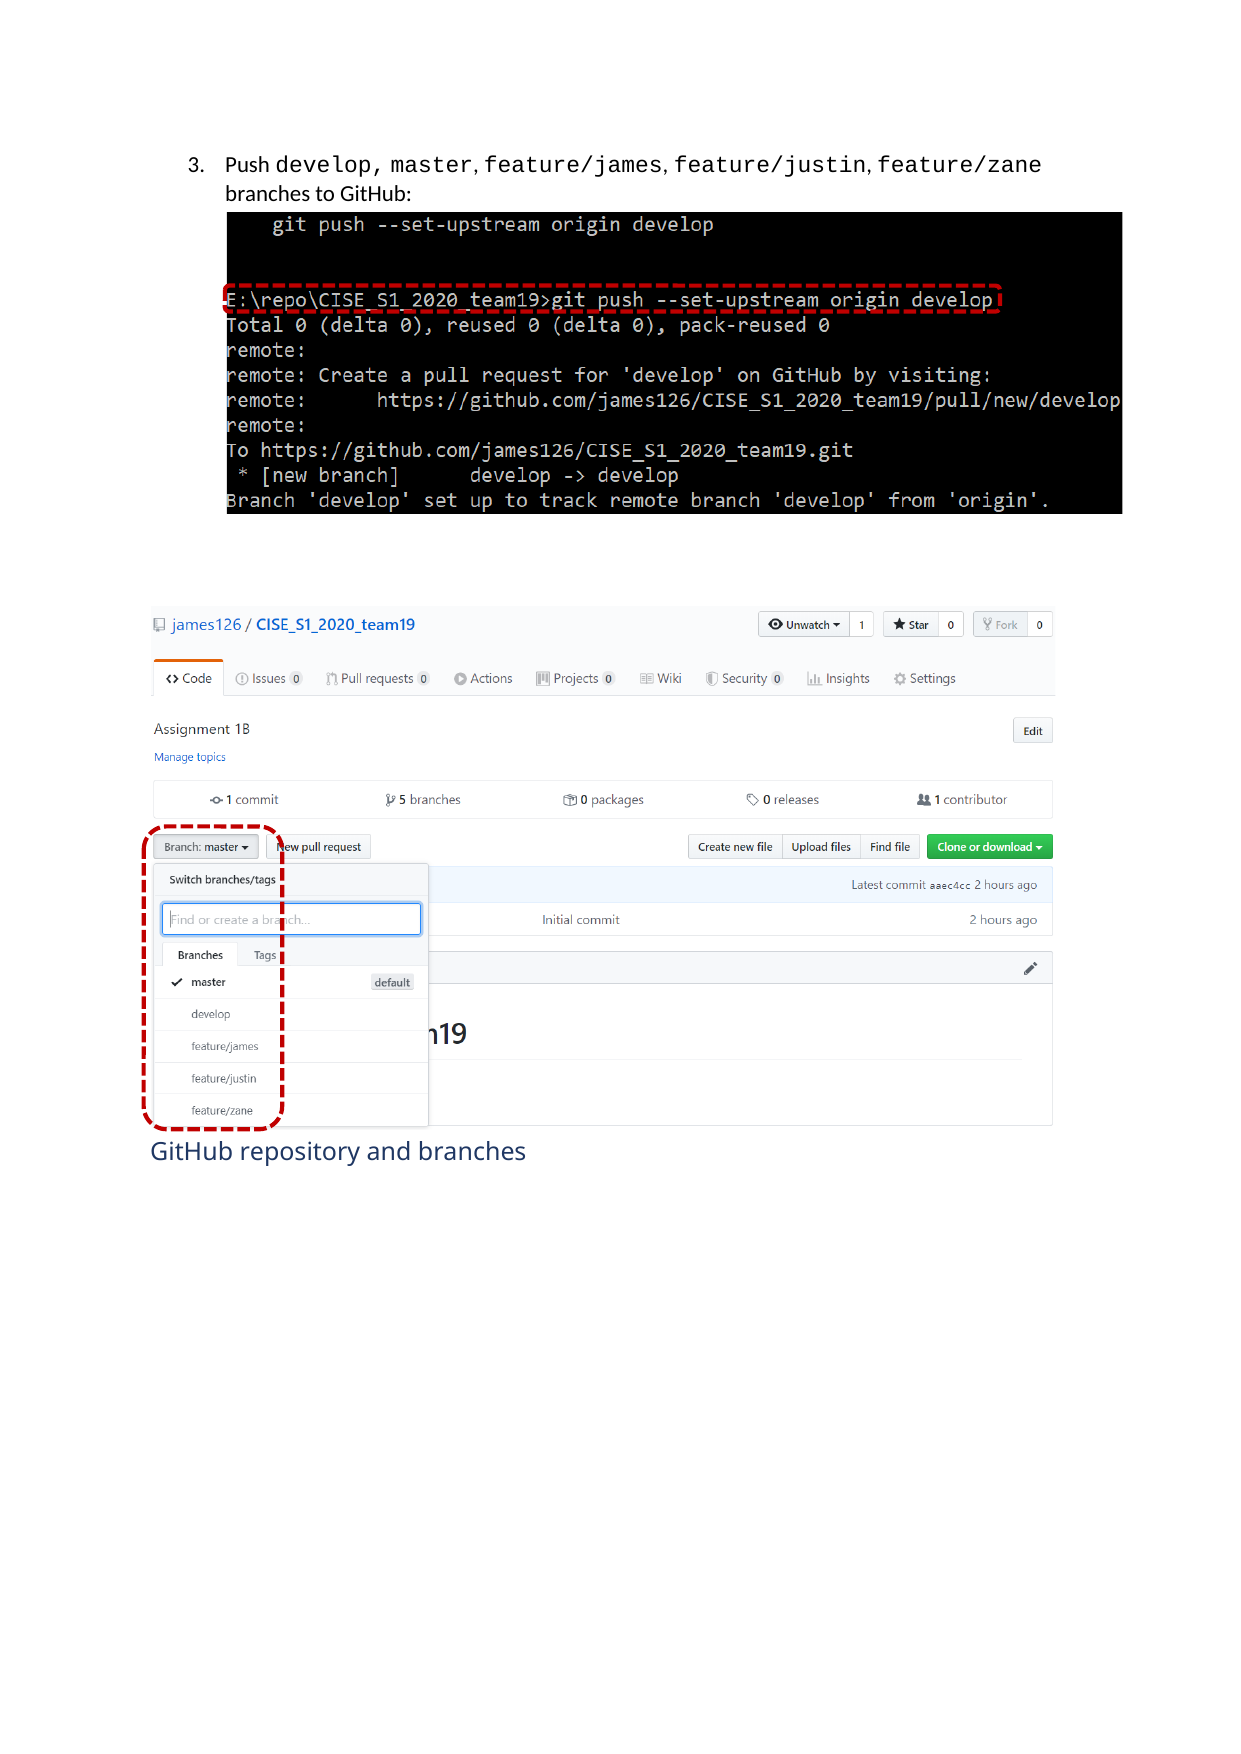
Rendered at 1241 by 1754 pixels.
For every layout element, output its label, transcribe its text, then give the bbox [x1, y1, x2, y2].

subtitle GitHub repository and branches [150, 574, 1090, 1167]
list Push develop, master, feature/james, feature/justin, feature/zane branches to GitHub: [187, 150, 1090, 207]
